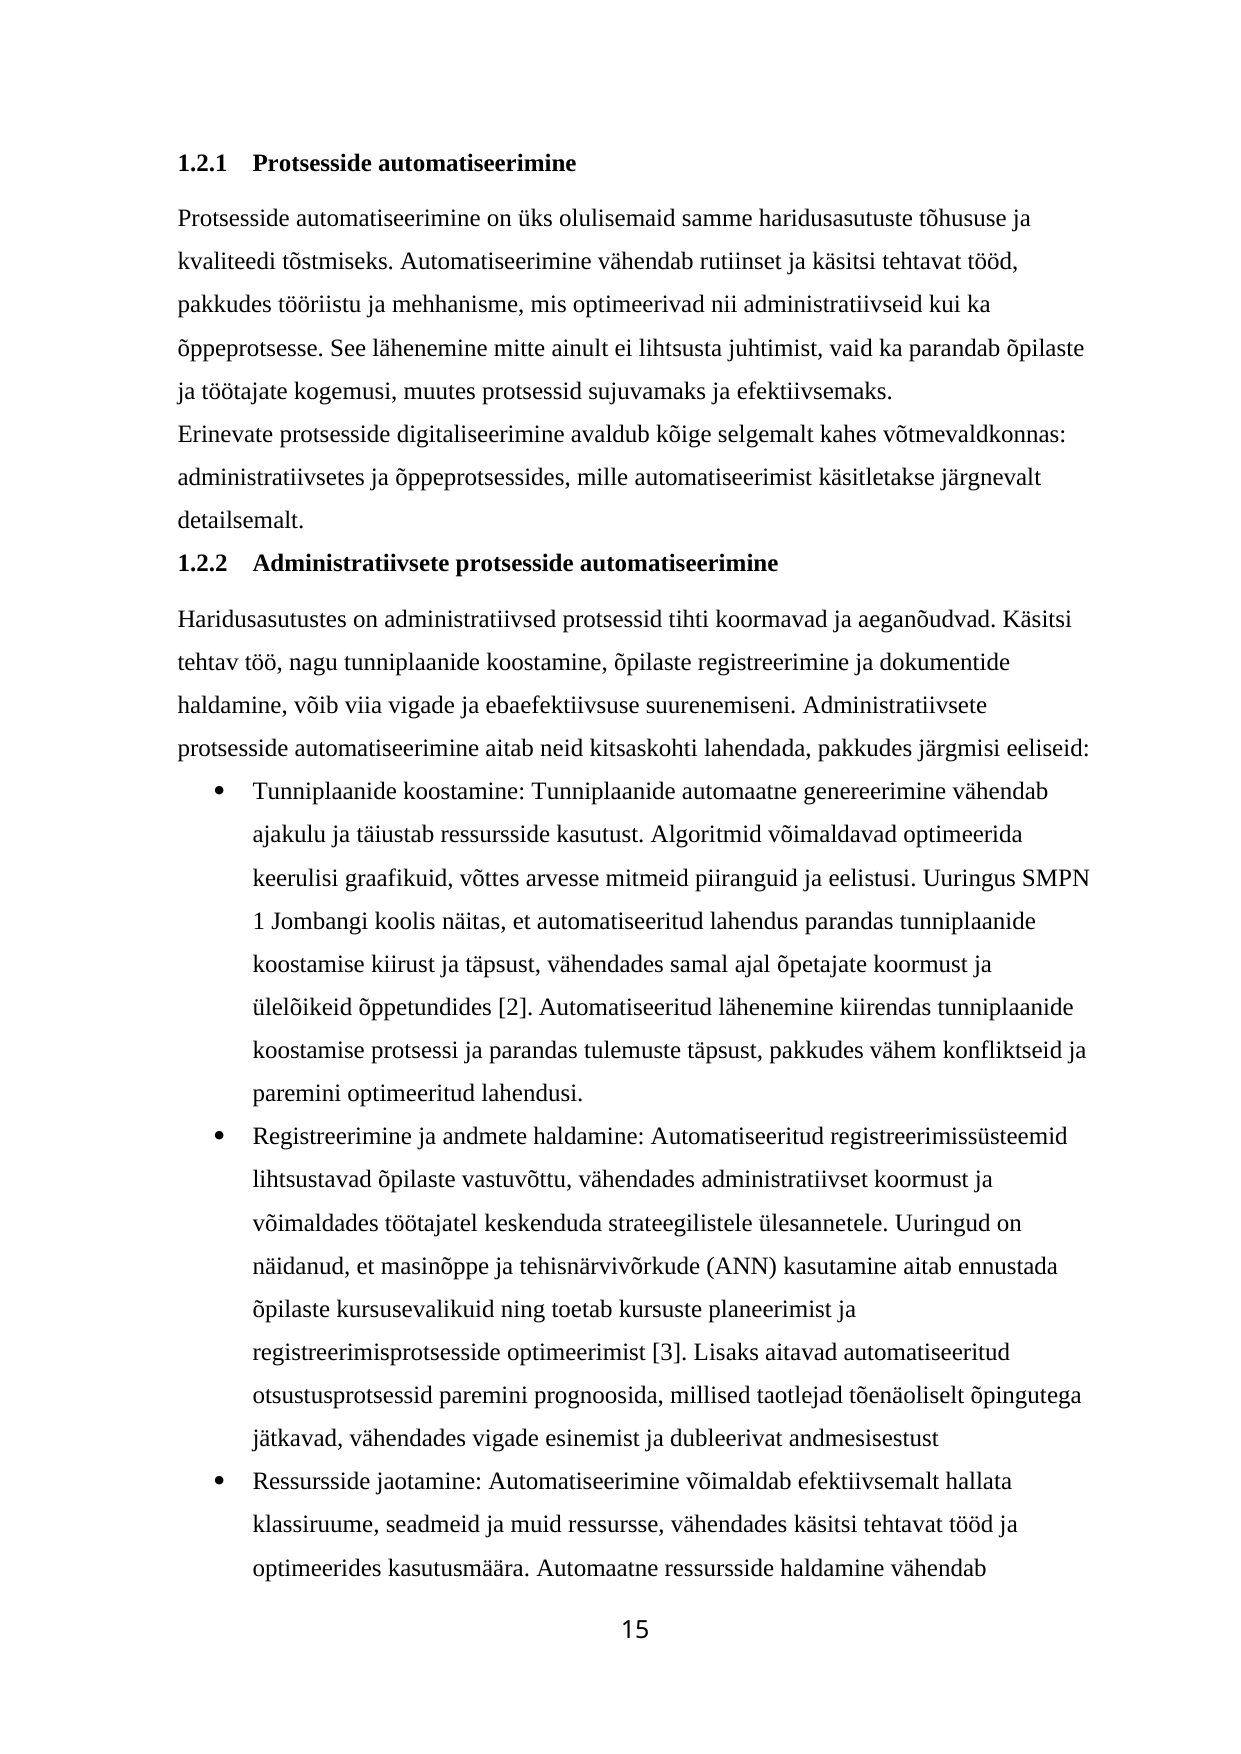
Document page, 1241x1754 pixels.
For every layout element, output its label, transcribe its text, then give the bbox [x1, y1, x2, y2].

text Haridusasutustes on administratiivsed protsessid tihti koormavad ja aeganõudvad. Käsitsi tehtav töö, nagu tunniplaanide koostamine, õpilaste registreerimine ja dokumentide haldamine, võib viia vigade ja ebaefektiivsuse suurenemiseni. Administratiivsete protsesside automatiseerimine aitab neid kitsaskohti lahendada, pakkudes järgmisi eeliseid: [177, 604, 1092, 762]
subtitle Administratiivsete protsesside automatiseerimine [177, 548, 1092, 577]
text Protsesside automatiseerimine on üks olulisemaid samme haridusasutuste tõhususe ja kvaliteedi tõstmiseks. Automatiseerimine vähendab rutiinset ja käsitsi tehtavat tööd, pakkudes tööriistu ja mehhanisme, mis optimeerivad nii administratiivseid kui ka õppeprotsesse. See lähenemine mitte ainult ei lihtsusta juhtimist, vaid ka parandab õpilaste ja töötajate kogemusi, muutes protsessid sujuvamaks ja efektiivsemaks. [177, 203, 1092, 404]
text Erinevate protsesside digitaliseerimine avaldub kõige selgemalt kahes võtmevaldkonnas: administratiivsetes ja õppeprotsessides, mille automatiseerimist käsitletakse järgnevalt detailsemalt. [177, 419, 1092, 534]
subtitle Protsesside automatiseerimine [177, 148, 1092, 176]
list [215, 1466, 1092, 1581]
list Tunniplaanide koostamine: Tunniplaanide automaatne genereerimine vähendab ajakulu ja täiustab ressursside kasutust. Algoritmid võimaldavad optimeerida keerulisi graafikuid, võttes arvesse mitmeid piiranguid ja eelistusi. Uuringus SMPN 1 Jombangi koolis näitas, et automatiseeritud lahendus parandas tunniplaanide koostamise kiirust ja täpsust, vähendades samal ajal õpetajate koormust ja ülelõikeid õppetundides [2]. Automatiseeritud lähenemine kiirendas tunniplaanide koostamise protsessi ja parandas tulemuste täpsust, pakkudes vähem konfliktseid ja paremini optimeeritud lahendusi. [215, 776, 1092, 1107]
list Registreerimine ja andmete haldamine: Automatiseeritud registreerimissüsteemid lihtsustavad õpilaste vastuvõttu, vähendades administratiivset koormust ja võimaldades töötajatel keskenduda strateegilistele ülesannetele. Uuringud on näidanud, et masinõppe ja tehisnärvivõrkude (ANN) kasutamine aitab ennustada õpilaste kursusevalikuid ning toetab kursuste planeerimist ja registreerimisprotsesside optimeerimist [3]. Lisaks aitavad automatiseeritud otsustusprotsessid paremini prognoosida, millised taotlejad tõenäoliselt õpingutega jätkavad, vähendades vigade esinemist ja dubleerivat andmesisestust [215, 1121, 1092, 1452]
